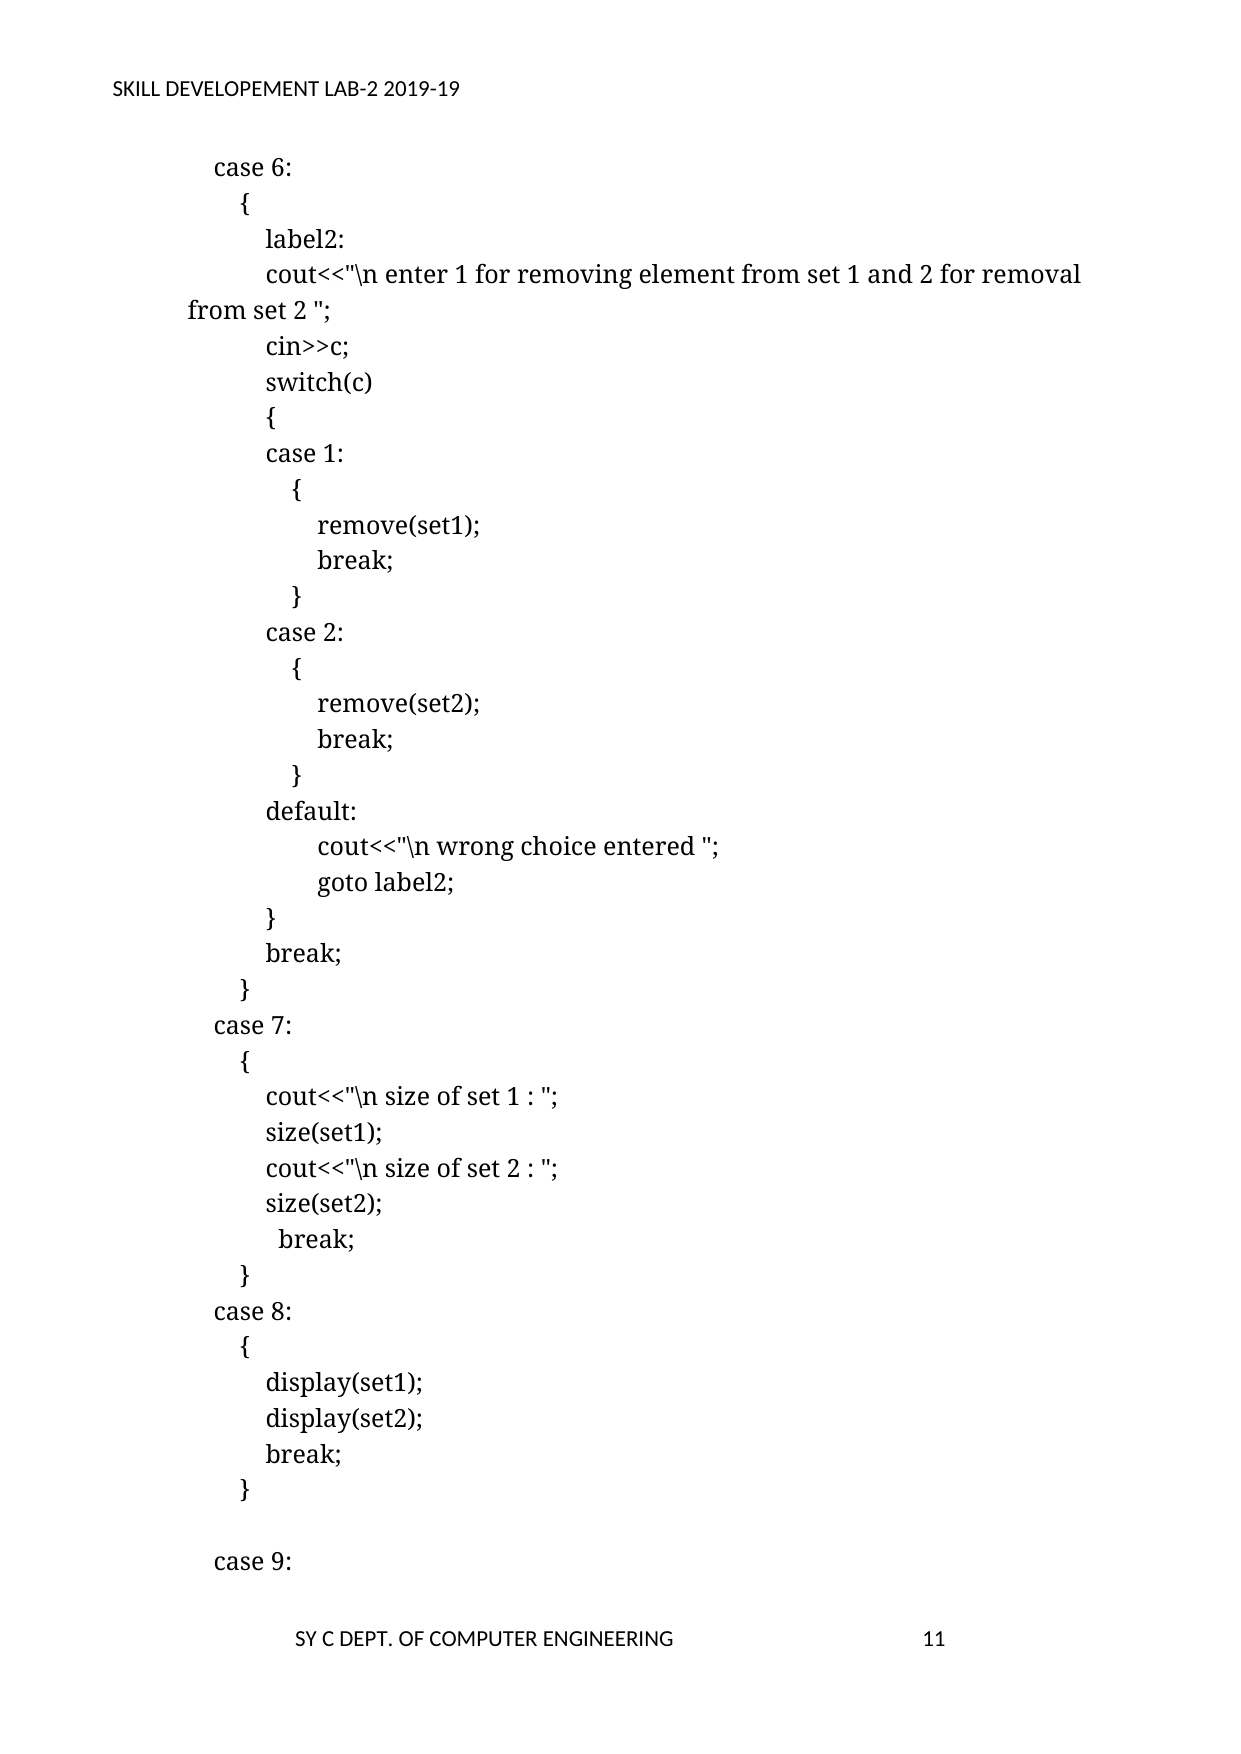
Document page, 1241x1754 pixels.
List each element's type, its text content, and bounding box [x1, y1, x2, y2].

list break; [187, 1222, 1128, 1256]
list { [187, 186, 1128, 220]
list cout<<"\n enter 1 for removing element from set 1 and 2 for removal from set 2 "; [187, 257, 1128, 327]
list cout<<"\n size of set 2 : "; [187, 1150, 1128, 1184]
list { [187, 400, 1128, 434]
list case 6: [187, 150, 1128, 184]
list } [187, 972, 1128, 1006]
list display(set2); [187, 1401, 1128, 1434]
list { [187, 472, 1128, 506]
list break; [187, 543, 1128, 577]
list } [187, 1258, 1128, 1292]
list size(set2); [187, 1186, 1128, 1220]
list remove(set2); [187, 686, 1128, 720]
list break; [187, 722, 1128, 756]
list switch(c) [187, 364, 1128, 398]
list cout<<"\n wrong choice entered "; [187, 829, 1128, 863]
list } [187, 579, 1128, 613]
list case 2: [187, 614, 1128, 648]
list case 1: [187, 436, 1128, 470]
list cin>>c; [187, 329, 1128, 363]
list goto label2; [187, 864, 1128, 899]
list case 8: [187, 1293, 1128, 1327]
list } [187, 1472, 1128, 1506]
list } [187, 757, 1128, 791]
list label2: [187, 221, 1128, 256]
list { [187, 1043, 1128, 1077]
list case 9: [187, 1543, 1128, 1577]
list display(set1); [187, 1365, 1128, 1399]
list case 7: [187, 1007, 1128, 1042]
list { [187, 1329, 1128, 1363]
list remove(set1); [187, 507, 1128, 541]
list break; [187, 936, 1128, 970]
list cout<<"\n size of set 1 : "; [187, 1079, 1128, 1113]
list default: [187, 793, 1128, 827]
list } [187, 900, 1128, 934]
list break; [187, 1436, 1128, 1470]
list size(set1); [187, 1115, 1128, 1149]
list { [187, 650, 1128, 684]
